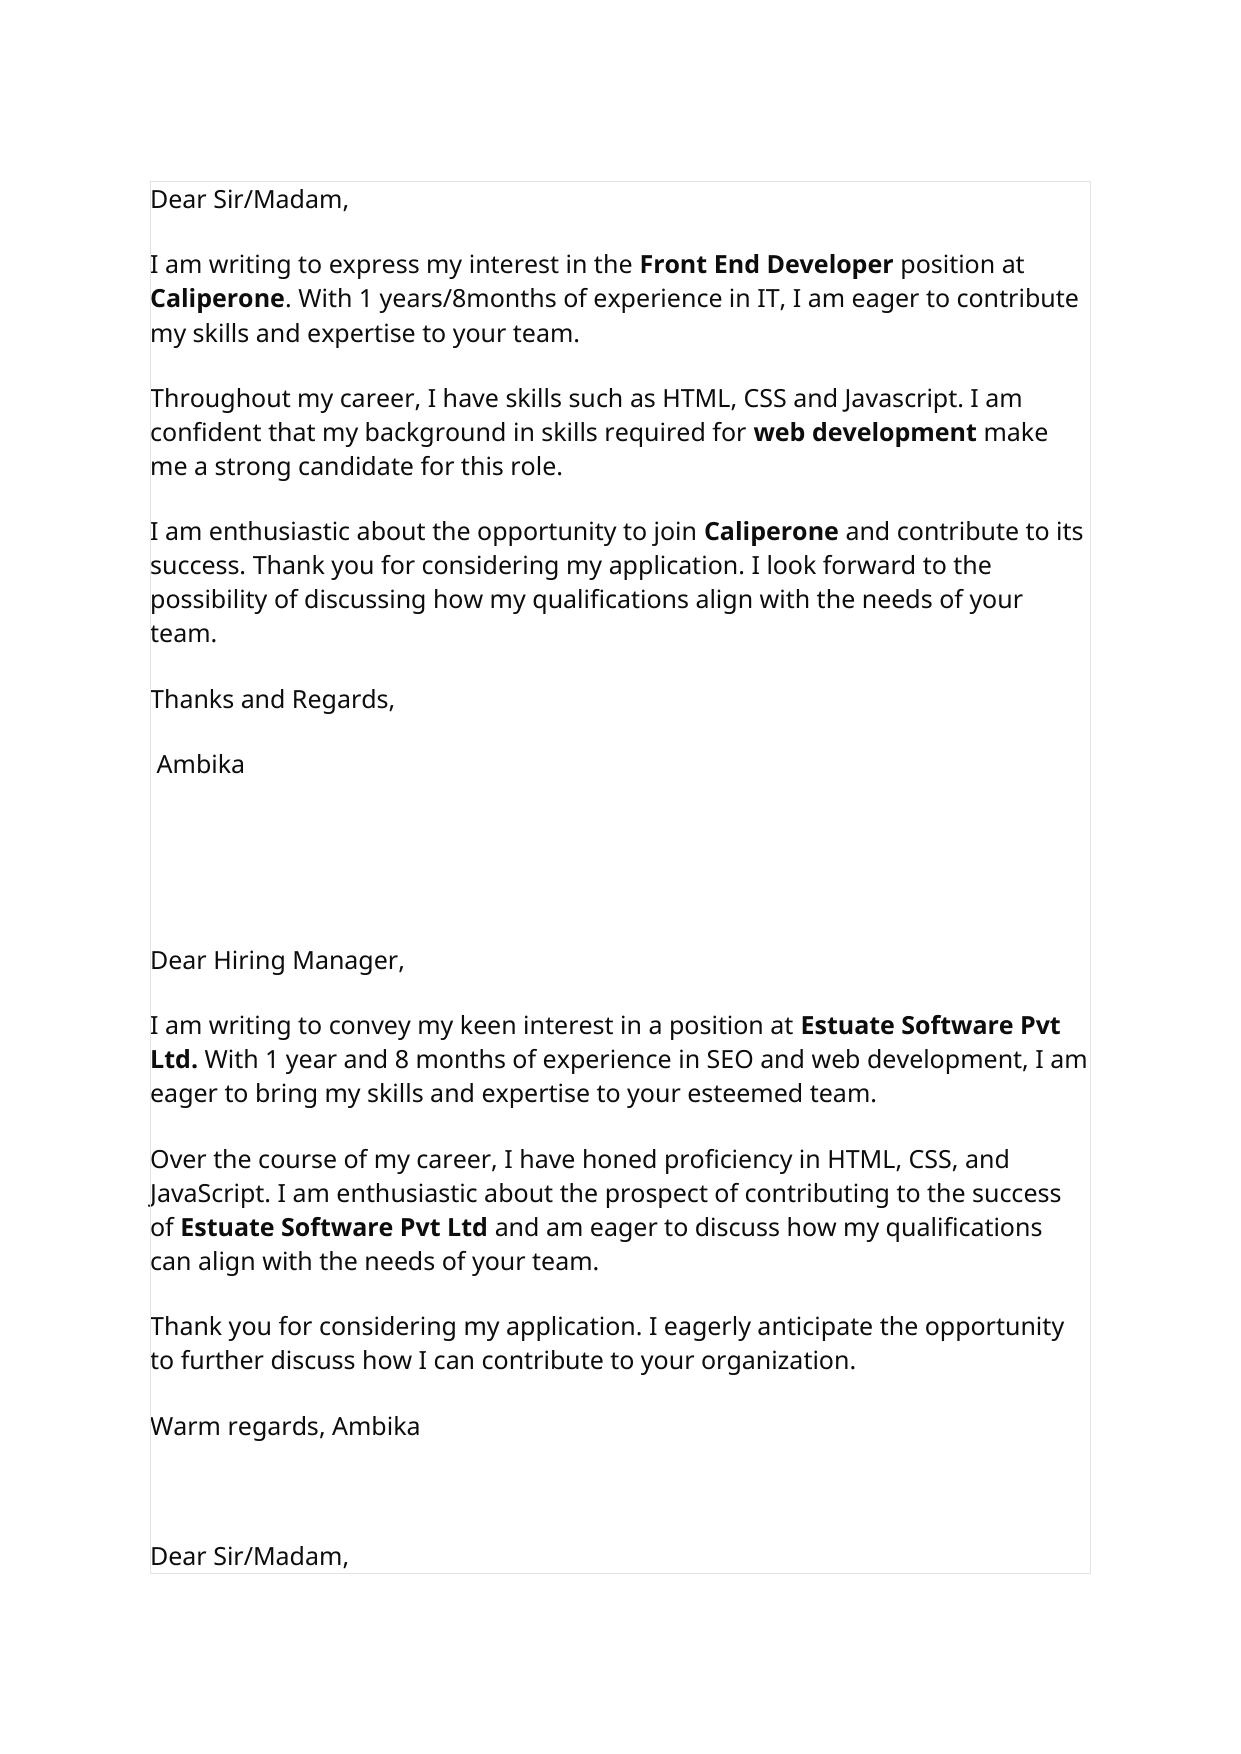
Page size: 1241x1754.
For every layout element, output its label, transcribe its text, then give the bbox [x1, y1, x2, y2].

text Thanks and Regards, [151, 681, 1090, 716]
text Over the course of my career, I have honed proficiency in HTML, CSS, and JavaScript. I am enthusiastic about the prospect of contributing to the success of Estuate Software Pvt Ltd and am eager to discuss how my qualifications can align with the needs of your team. [151, 1141, 1090, 1278]
text I am writing to convey my keen interest in a position at Estuate Software Pvt Ltd. With 1 year and 8 months of experience in SEO and web development, I am eager to bring my skills and expertise to your esteemed team. [151, 1007, 1090, 1110]
text I am writing to express my interest in the Front End Developer position at Caliperone. With 1 years/8months of experience in IT, I am eager to contribute my skills and expertise to your team. [151, 247, 1090, 349]
text Ambika [151, 746, 1090, 781]
text Warm regards, Ambika [151, 1408, 1090, 1442]
text Thank you for considering my application. I eagerly anticipate the opportunity to further discuss how I can contribute to your organization. [151, 1308, 1090, 1377]
text Throughout my career, I have skills such as HTML, CSS and Javascript. I am confident that my background in skills required for web development make me a strong candidate for this role. [151, 380, 1090, 483]
text Dear Hiring Manager, [151, 942, 1090, 977]
text Dear Sir/Madam, [151, 182, 1090, 216]
text I am enthusiastic about the opportunity to join Caliperone and contribute to its success. Thank you for considering my application. I look forward to the possibility of discussing how my qualifications align with the needs of your team. [151, 513, 1090, 650]
text Dear Sir/Madam, [151, 1538, 1090, 1573]
